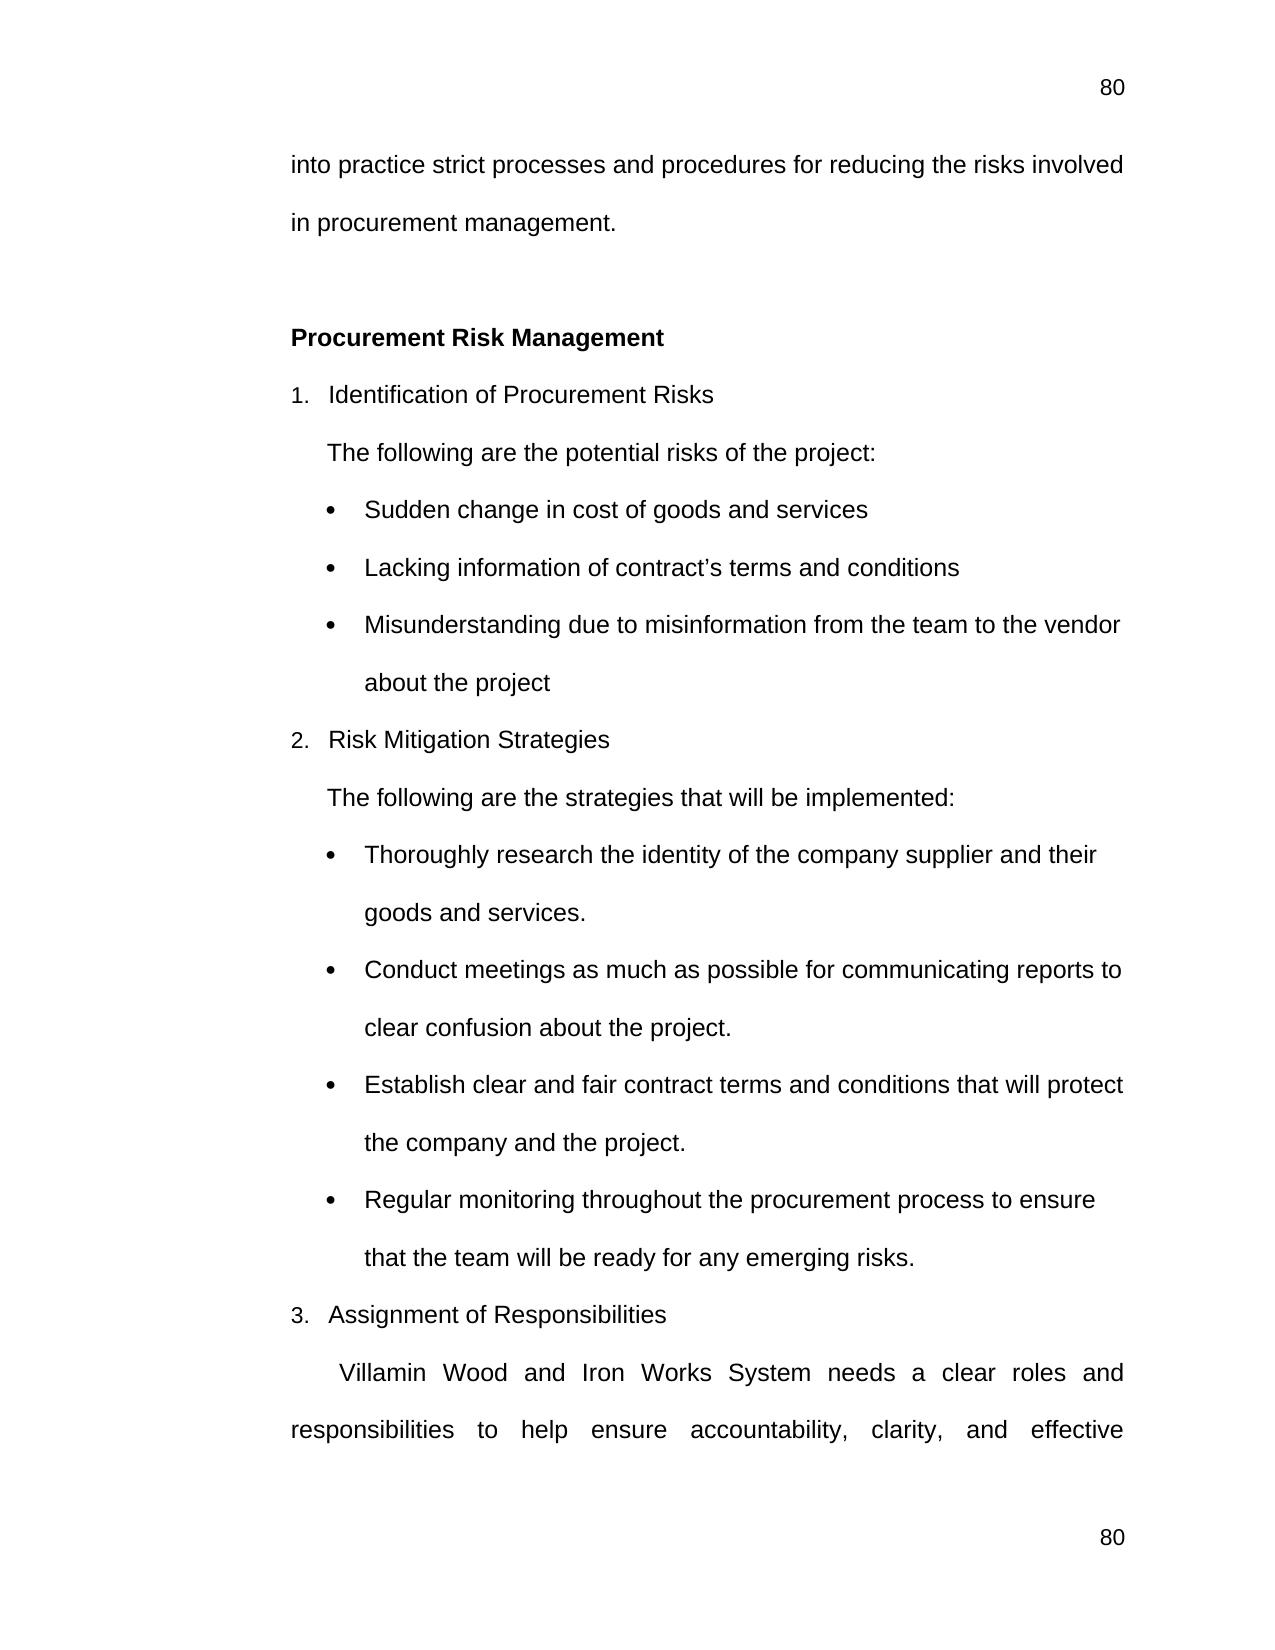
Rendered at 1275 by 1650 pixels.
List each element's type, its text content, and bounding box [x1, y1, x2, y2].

list Establish clear and fair contract terms and conditions that will protect the company and the project. [327, 1127, 1125, 1214]
text The following are the potential risks of the project: [278, 495, 1125, 524]
list Thoroughly research the identity of the company supplier and their goods and services. [327, 897, 1125, 984]
text The following are the strategies that will be implemented: [278, 840, 1125, 869]
list Sudden change in cost of goods and services [327, 552, 1125, 581]
list Misunderstanding due to misinformation from the team to the vendor about the project [327, 667, 1125, 754]
list Identification of Procurement Risks [291, 437, 1125, 466]
list Conduct meetings as much as possible for communicating reports to clear confusion about the project. [327, 1012, 1125, 1099]
list Risk Mitigation Strategies [291, 782, 1125, 811]
subtitle Procurement Risk Management [216, 380, 1125, 409]
list Regular monitoring throughout the procurement process to ensure that the team will be ready for any emerging risks. [327, 1242, 1125, 1329]
list Assignment of Responsibilities [291, 1357, 1125, 1386]
list Lacking information of contract’s terms and conditions [327, 610, 1125, 639]
